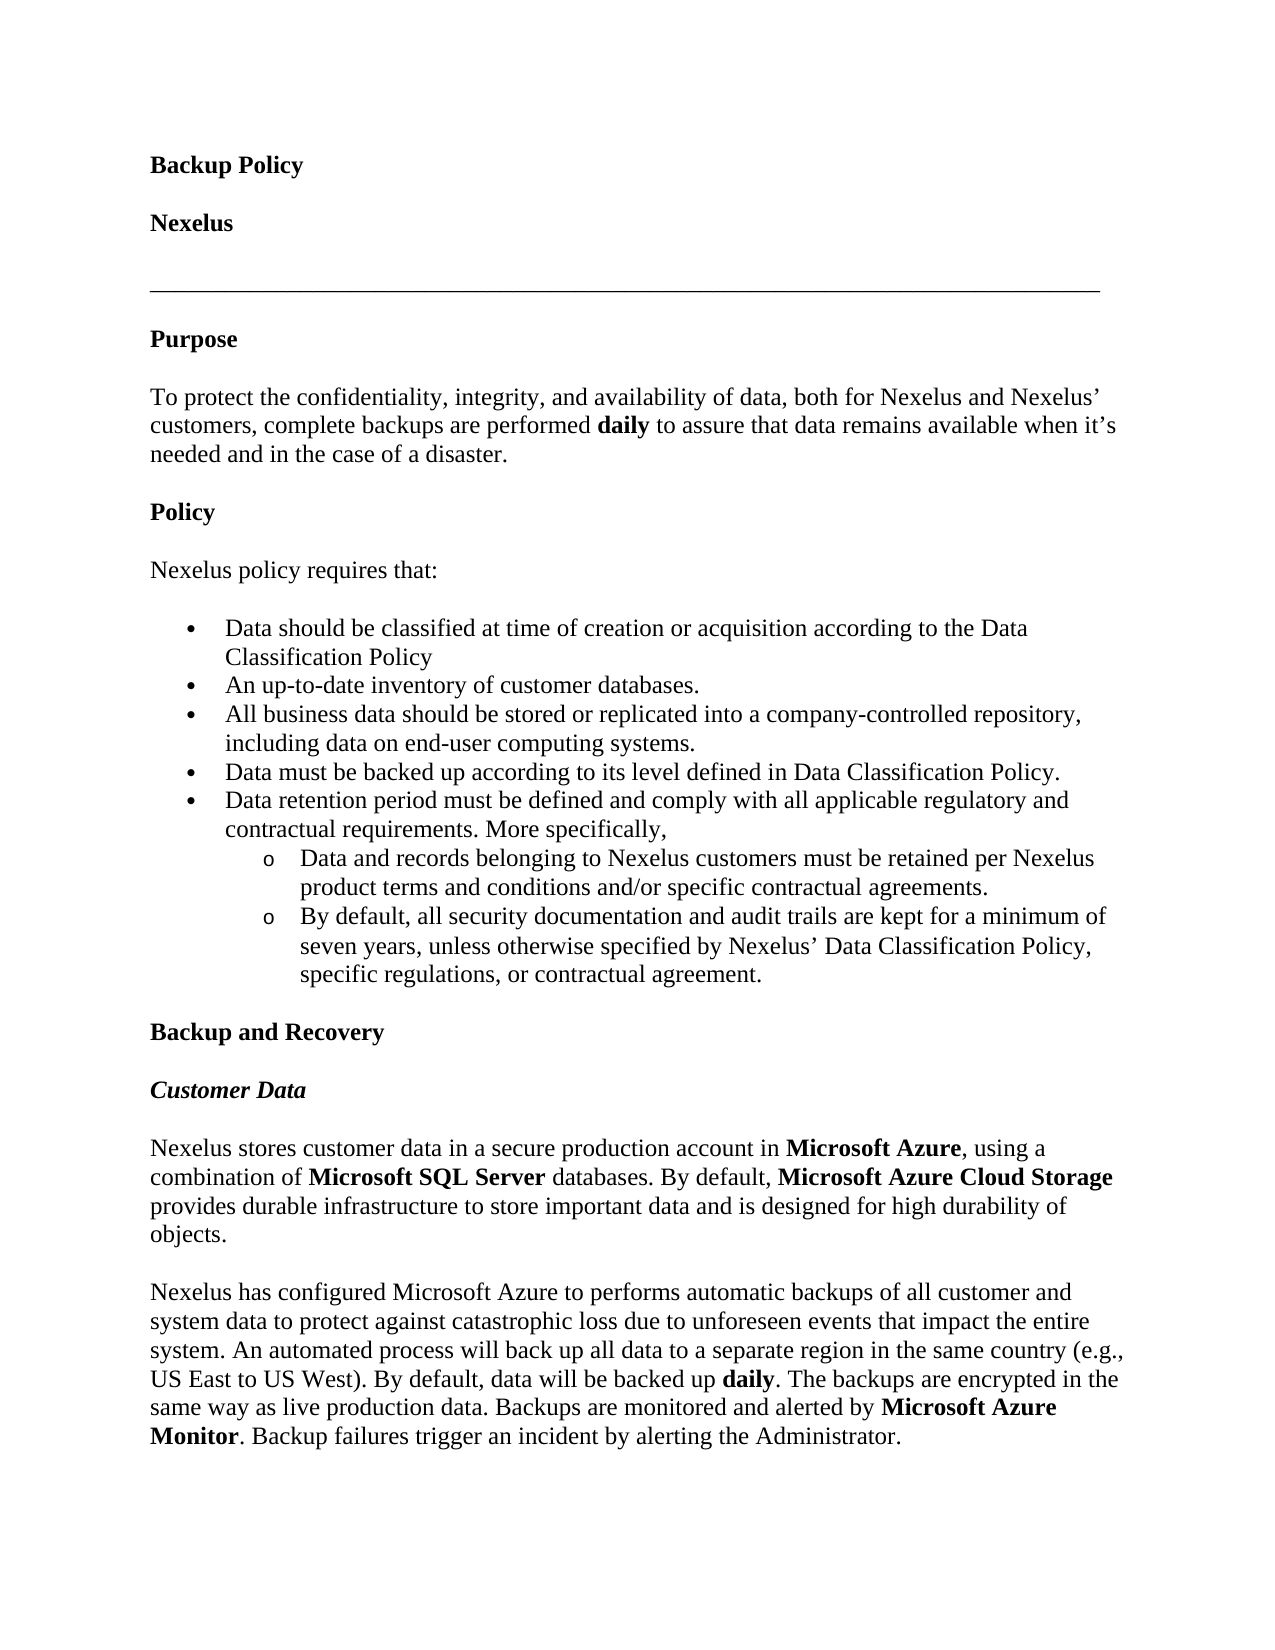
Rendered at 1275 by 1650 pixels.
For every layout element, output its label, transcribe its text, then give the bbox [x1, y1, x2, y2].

list Data retention period must be defined and comply with all applicable regulatory and contractual requirements. More specifically, [187, 785, 1125, 843]
list Data must be backed up according to its level defined in Data Classification Policy. [187, 757, 1125, 785]
list All business data should be stored or replicated into a company-controlled repository, including data on end-user computing systems. [187, 699, 1125, 757]
list By default, all security documentation and audit trails are kept for a minimum of seven years, unless otherwise specified by Nexelus’ Data Classification Policy, specific regulations, or contractual agreement. [262, 901, 1125, 988]
text Nexelus has configured Microsoft Azure to performs automatic backups of all customer and system data to protect against catastrophic loss due to unforeseen events that impact the entire system. An automated process will back up all data to a separate region in the same country (e.g., US East to US West). By default, data will be backed up daily. The backups are encrypted in the same way as live production data. Backups are monitored and alerted by Microsoft Azure Monitor. Backup failures trigger an incident by alerting the Administrator. [150, 1277, 1125, 1450]
text ____________________________________________________________________________ [150, 266, 1125, 294]
text Purpose [150, 324, 1125, 352]
text Backup Policy [150, 150, 1125, 179]
text Nexelus policy requires that: [150, 555, 1125, 584]
list An up-to-date inventory of customer databases. [187, 670, 1125, 699]
text Backup and Recovery [150, 1017, 1125, 1046]
list Data should be classified at time of creation or acquisition according to the Data Classification Policy [187, 613, 1125, 670]
text To protect the confidentiality, integrity, and availability of data, both for Nexelus and Nexelus’ customers, complete backups are performed daily to assure that data remains available when it’s needed and in the case of a disaster. [150, 382, 1125, 468]
text Nexelus stores customer data in a secure production account in Microsoft Azure, using a combination of Microsoft SQL Server databases. By default, Microsoft Azure Cloud Storage provides durable infrastructure to store important data and is designed for high durability of objects. [150, 1133, 1125, 1248]
text Customer Data [150, 1075, 1125, 1104]
text Policy [150, 497, 1125, 526]
list Data and records belonging to Nexelus customers must be retained per Nexelus product terms and conditions and/or specific contractual agreements. [262, 843, 1125, 901]
text Nexelus [150, 208, 1125, 237]
